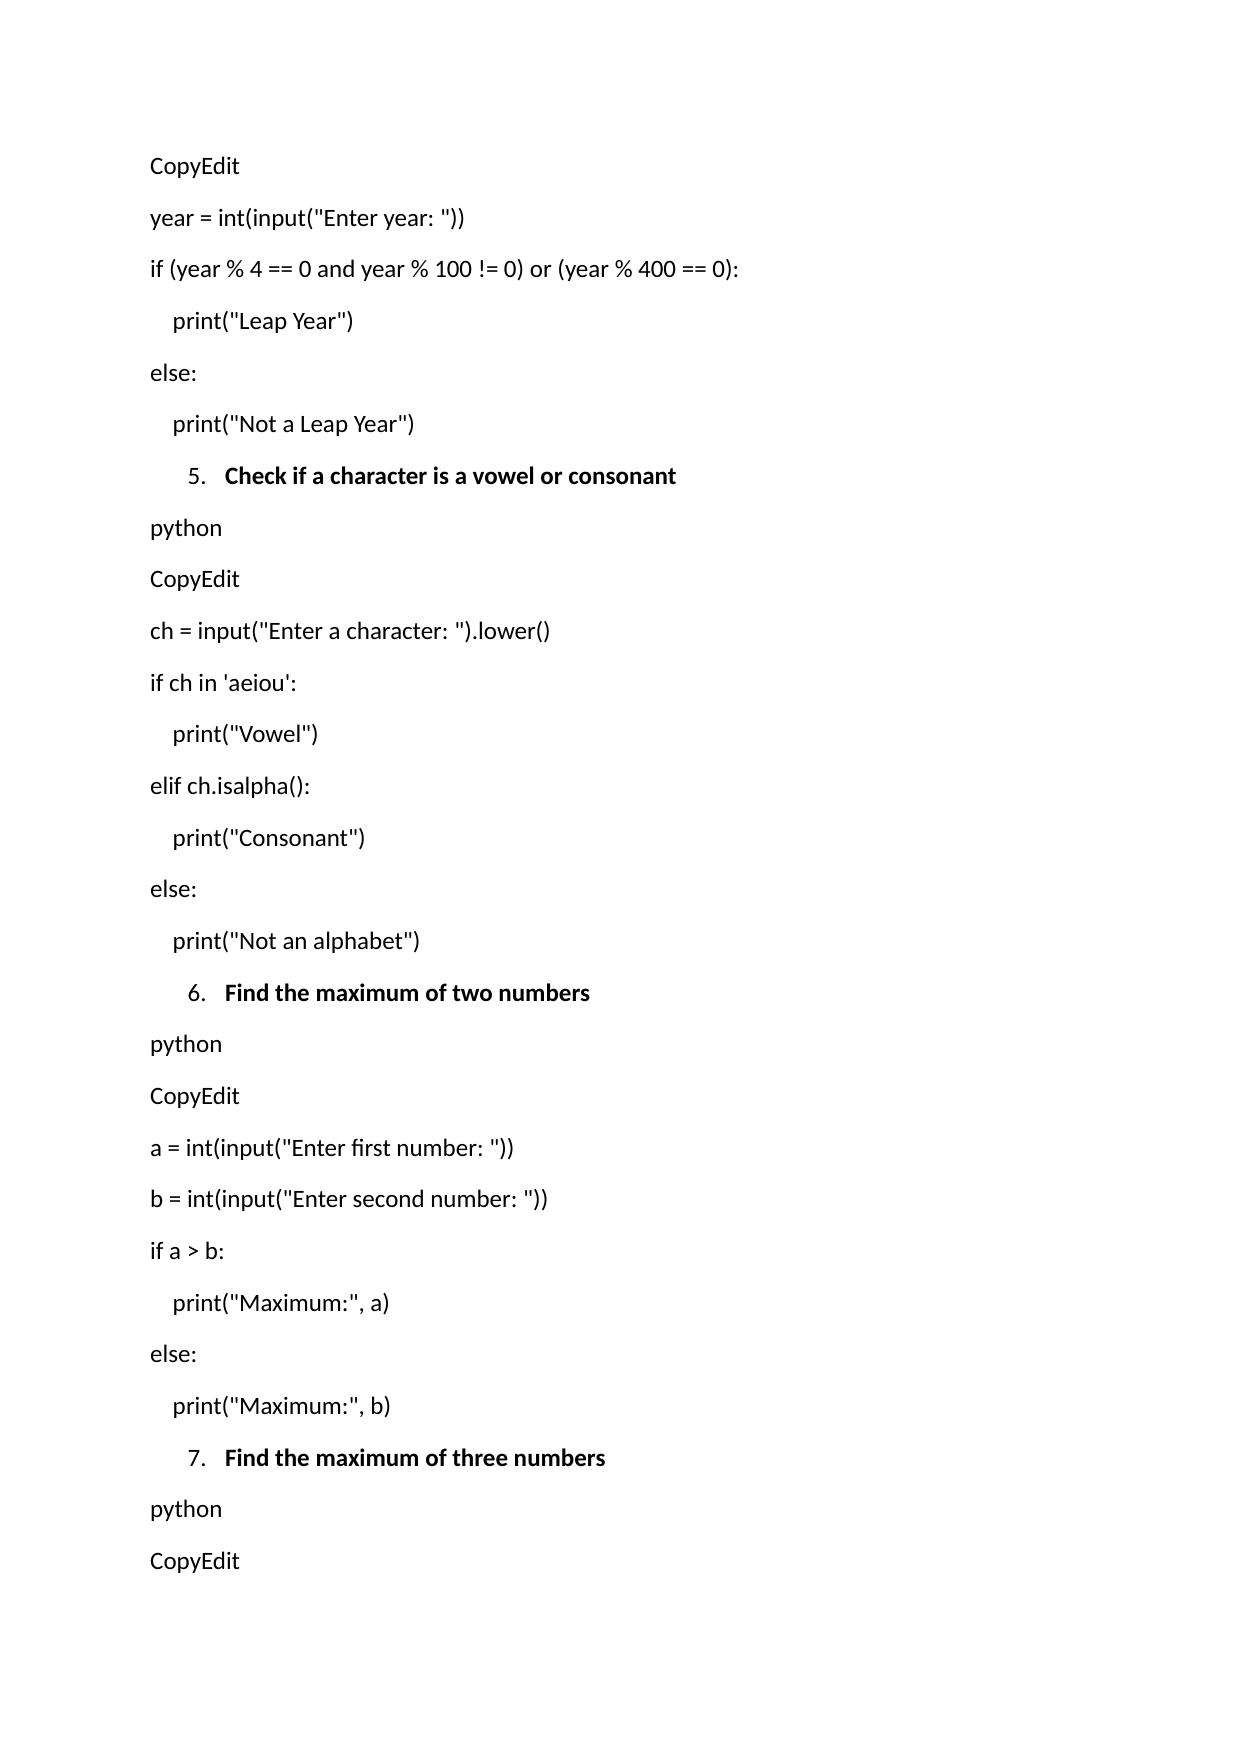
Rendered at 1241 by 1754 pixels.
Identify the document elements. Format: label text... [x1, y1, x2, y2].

text print("Consonant") [150, 822, 1090, 852]
text python [150, 1493, 1090, 1524]
text print("Vowel") [150, 718, 1090, 749]
list Check if a character is a vowel or consonant [187, 460, 1090, 491]
text print("Not a Leap Year") [150, 408, 1090, 439]
text print("Leap Year") [150, 305, 1090, 336]
text CopyEdit [150, 150, 1090, 181]
text CopyEdit [150, 1080, 1090, 1111]
text python [150, 1028, 1090, 1059]
text CopyEdit [150, 563, 1090, 594]
text year = int(input("Enter year: ")) [150, 202, 1090, 232]
list Find the maximum of two numbers [187, 977, 1090, 1007]
text elif ch.isalpha(): [150, 770, 1090, 801]
text if ch in 'aeiou': [150, 667, 1090, 697]
text b = int(input("Enter second number: ")) [150, 1183, 1090, 1214]
text print("Not an alphabet") [150, 925, 1090, 956]
text python [150, 512, 1090, 542]
text print("Maximum:", b) [150, 1390, 1090, 1421]
text else: [150, 873, 1090, 904]
text print("Maximum:", a) [150, 1287, 1090, 1317]
list Find the maximum of three numbers [187, 1442, 1090, 1472]
text else: [150, 357, 1090, 387]
text a = int(input("Enter first number: ")) [150, 1132, 1090, 1162]
text ch = input("Enter a character: ").lower() [150, 615, 1090, 646]
text else: [150, 1338, 1090, 1369]
text CopyEdit [150, 1545, 1090, 1576]
text if (year % 4 == 0 and year % 100 != 0) or (year % 400 == 0): [150, 253, 1090, 284]
text if a > b: [150, 1235, 1090, 1266]
